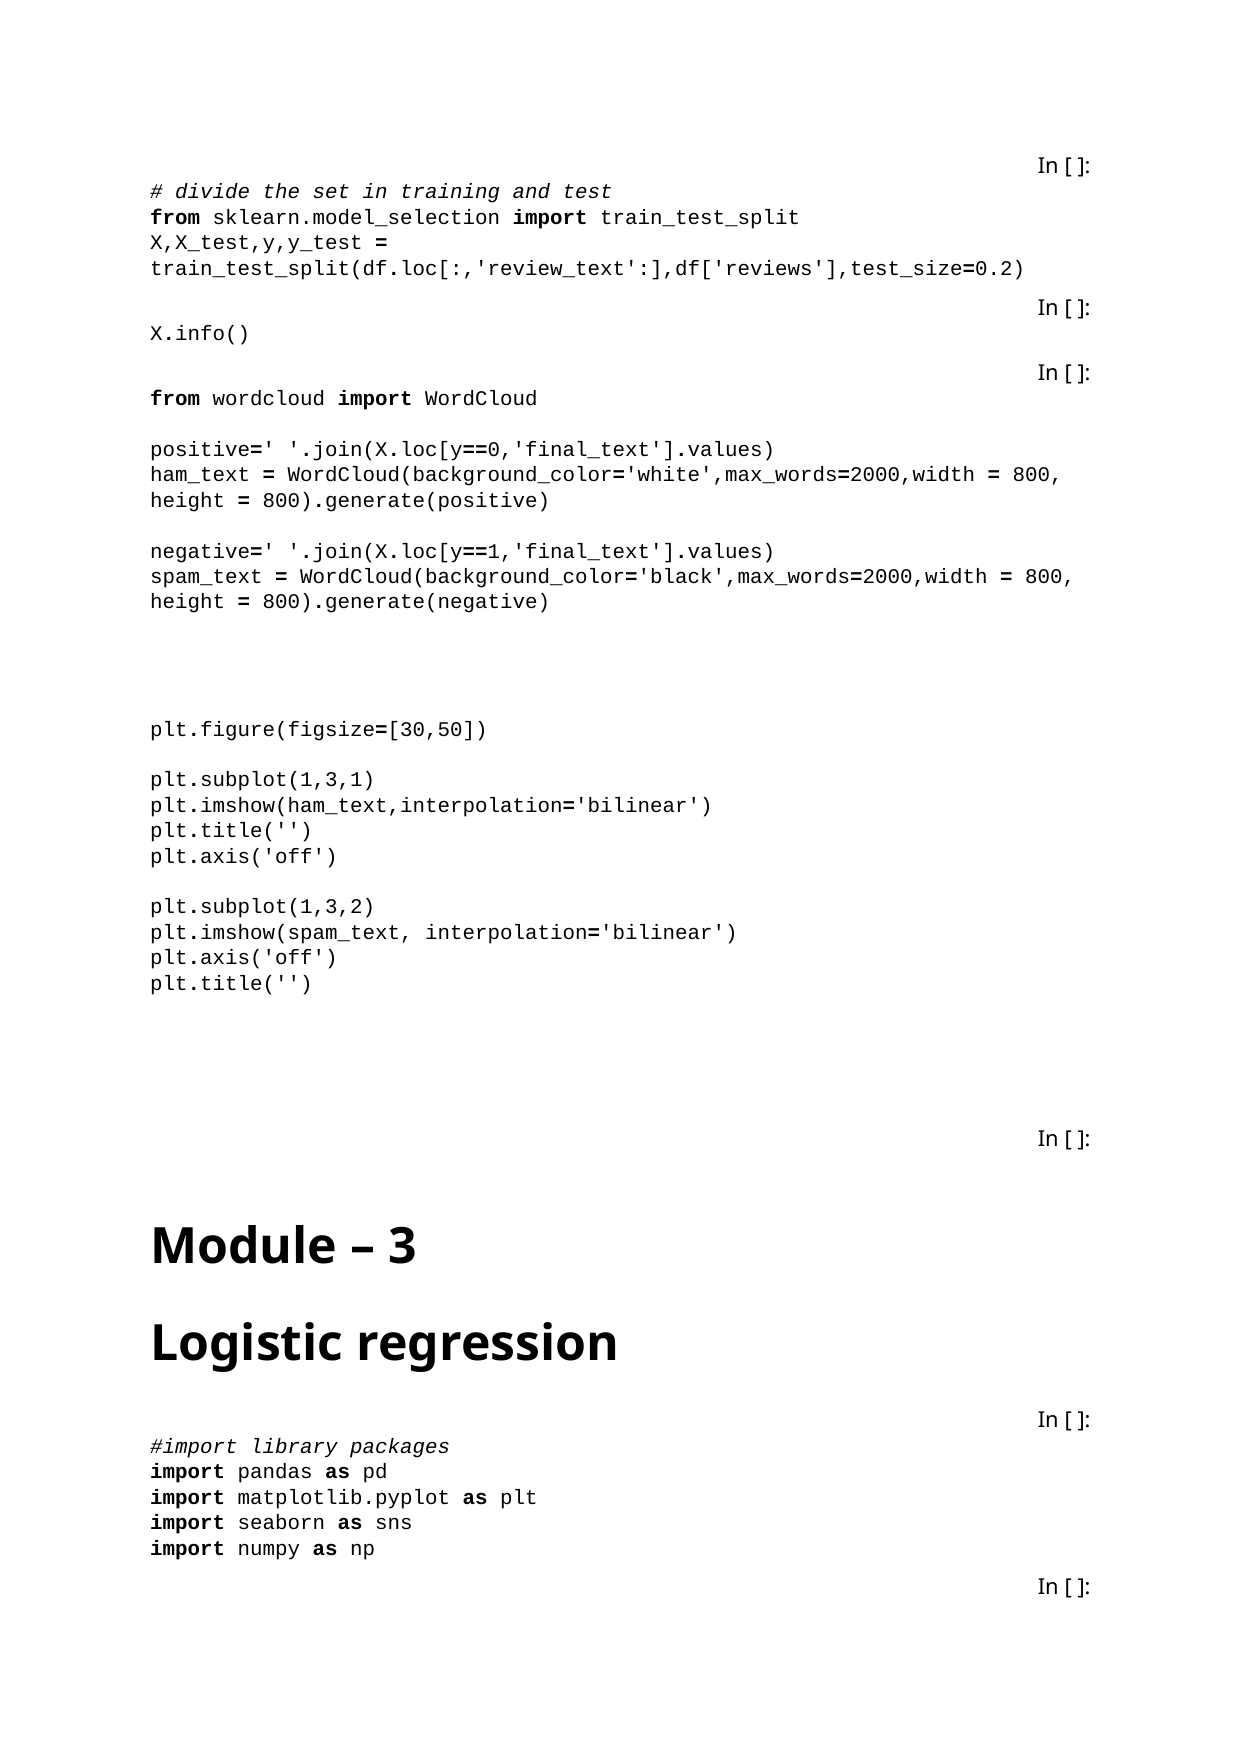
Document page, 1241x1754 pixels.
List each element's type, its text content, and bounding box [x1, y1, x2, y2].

text negative=' '.join(X.loc[y==1,'final_text'].values) [150, 539, 1090, 564]
text plt.axis('off') [150, 844, 1090, 869]
text import matplotlib.pyplot as plt [150, 1485, 1090, 1511]
text X,X_test,y,y_test = train_test_split(df.loc[:,'review_text':],df['reviews'],test_size=0.2) [150, 231, 1090, 281]
text In [ ]: [150, 1404, 1090, 1434]
text In [ ]: [150, 291, 1090, 321]
text positive=' '.join(X.loc[y==0,'final_text'].values) [150, 437, 1090, 463]
text spam_text = WordCloud(background_color='black',max_words=2000,width = 800, height = 800).generate(negative) [150, 564, 1090, 615]
text import seaborn as sns [150, 1511, 1090, 1536]
text import numpy as np [150, 1536, 1090, 1561]
text plt.figure(figsize=[30,50]) [150, 717, 1090, 742]
text plt.subplot(1,3,2) [150, 895, 1090, 920]
text from sklearn.model_selection import train_test_split [150, 205, 1090, 231]
text from wordcloud import WordCloud [150, 386, 1090, 412]
text #import library packages [150, 1434, 1090, 1460]
text plt.imshow(ham_text,interpolation='bilinear') [150, 793, 1090, 818]
text In [ ]: [150, 1571, 1090, 1601]
text import pandas as pd [150, 1460, 1090, 1485]
text X.info() [150, 321, 1090, 347]
text ham_text = WordCloud(background_color='white',max_words=2000,width = 800, height = 800).generate(positive) [150, 463, 1090, 513]
text plt.subplot(1,3,1) [150, 768, 1090, 793]
text In [ ]: [150, 357, 1090, 386]
text Logistic regression [150, 1307, 1090, 1375]
text In [ ]: [150, 150, 1090, 180]
text plt.title('') [150, 818, 1090, 844]
text plt.imshow(spam_text, interpolation='bilinear') [150, 920, 1090, 946]
text In [ ]: [150, 1123, 1090, 1153]
text # divide the set in training and test [150, 180, 1090, 205]
subtitle Module – 3 [150, 1210, 1090, 1278]
text plt.axis('off') [150, 946, 1090, 971]
text plt.title('') [150, 971, 1090, 996]
